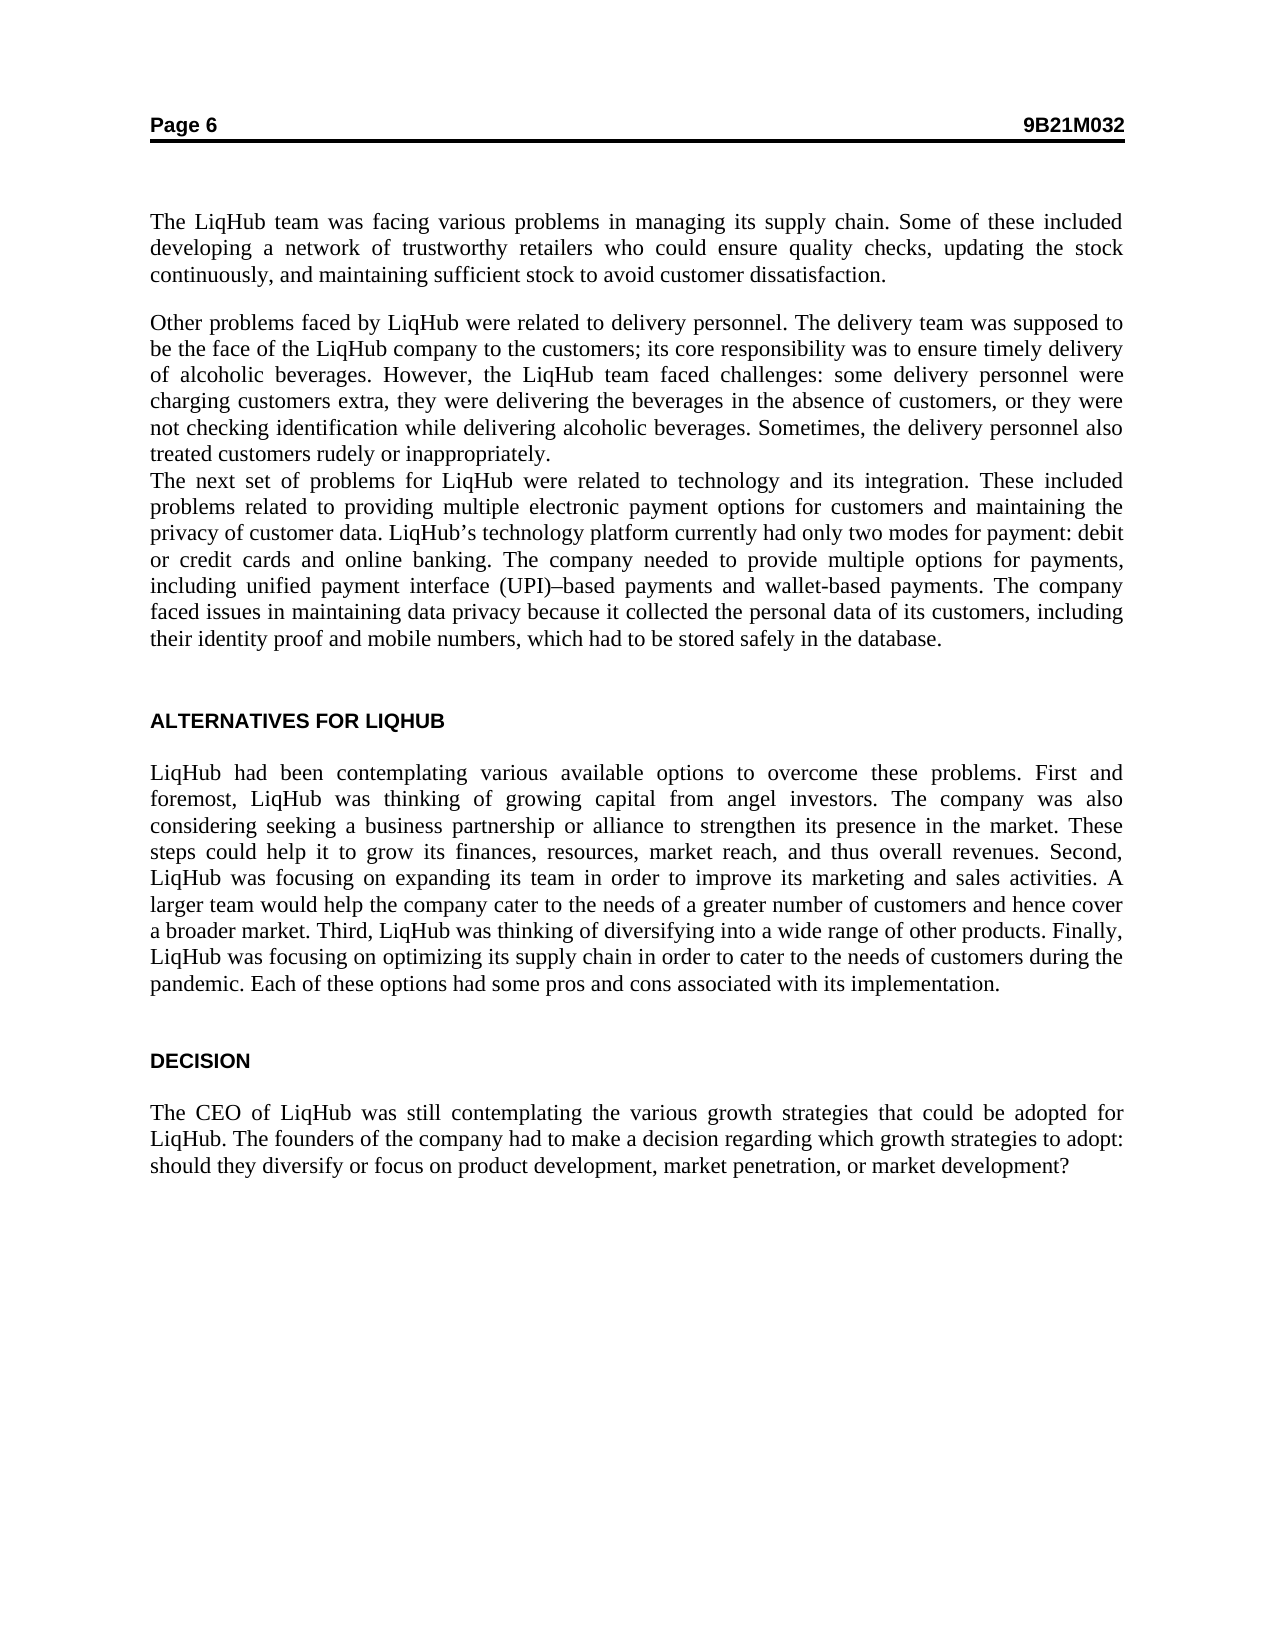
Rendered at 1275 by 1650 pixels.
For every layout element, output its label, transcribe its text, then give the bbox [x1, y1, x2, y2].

text DECISION [150, 1049, 1125, 1073]
text The LiqHub team was facing various problems in managing its supply chain. Some of these included developing a network of trustworthy retailers who could ensure quality checks, updating the stock continuously, and maintaining sufficient stock to avoid customer dissatisfaction. [150, 208, 1125, 287]
text The CEO of LiqHub was still contemplating the various growth strategies that could be adopted for LiqHub. The founders of the company had to make a decision regarding which growth strategies to adopt: should they diversify or focus on product development, market penetration, or market development? [150, 1099, 1125, 1178]
text LiqHub had been contemplating various available options to overcome these problems. First and foremost, LiqHub was thinking of growing capital from angel investors. The company was also considering seeking a business partnership or alliance to strengthen its presence in the market. These steps could help it to grow its finances, resources, market reach, and thus overall revenues. Second, LiqHub was focusing on expanding its team in order to improve its marketing and sales activities. A larger team would help the company cater to the needs of a greater number of customers and hence cover a broader market. Third, LiqHub was thinking of diversifying into a wide range of other products. Finally, LiqHub was focusing on optimizing its supply chain in order to cater to the needs of customers during the pandemic. Each of these options had some pros and cons associated with its implementation. [150, 759, 1125, 996]
text ALTERNATIVES FOR LIQHUB [150, 709, 1125, 733]
text The next set of problems for LiqHub were related to technology and its integration. These included problems related to providing multiple electronic payment options for customers and maintaining the privacy of customer data. LiqHub’s technology platform currently had only two modes for payment: debit or credit cards and online banking. The company needed to provide multiple options for payments, including unified payment interface (UPI)–based payments and wallet-based payments. The company faced issues in maintaining data privacy because it collected the personal data of its customers, including their identity proof and mobile numbers, which had to be stored safely in the database. [150, 467, 1125, 651]
text Other problems faced by LiqHub were related to delivery personnel. The delivery team was supposed to be the face of the LiqHub company to the customers; its core responsibility was to ensure timely delivery of alcoholic beverages. However, the LiqHub team faced challenges: some delivery personnel were charging customers extra, they were delivering the beverages in the absence of customers, or they were not checking identification while delivering alcoholic beverages. Sometimes, the delivery personnel also treated customers rudely or inappropriately. [150, 308, 1125, 467]
